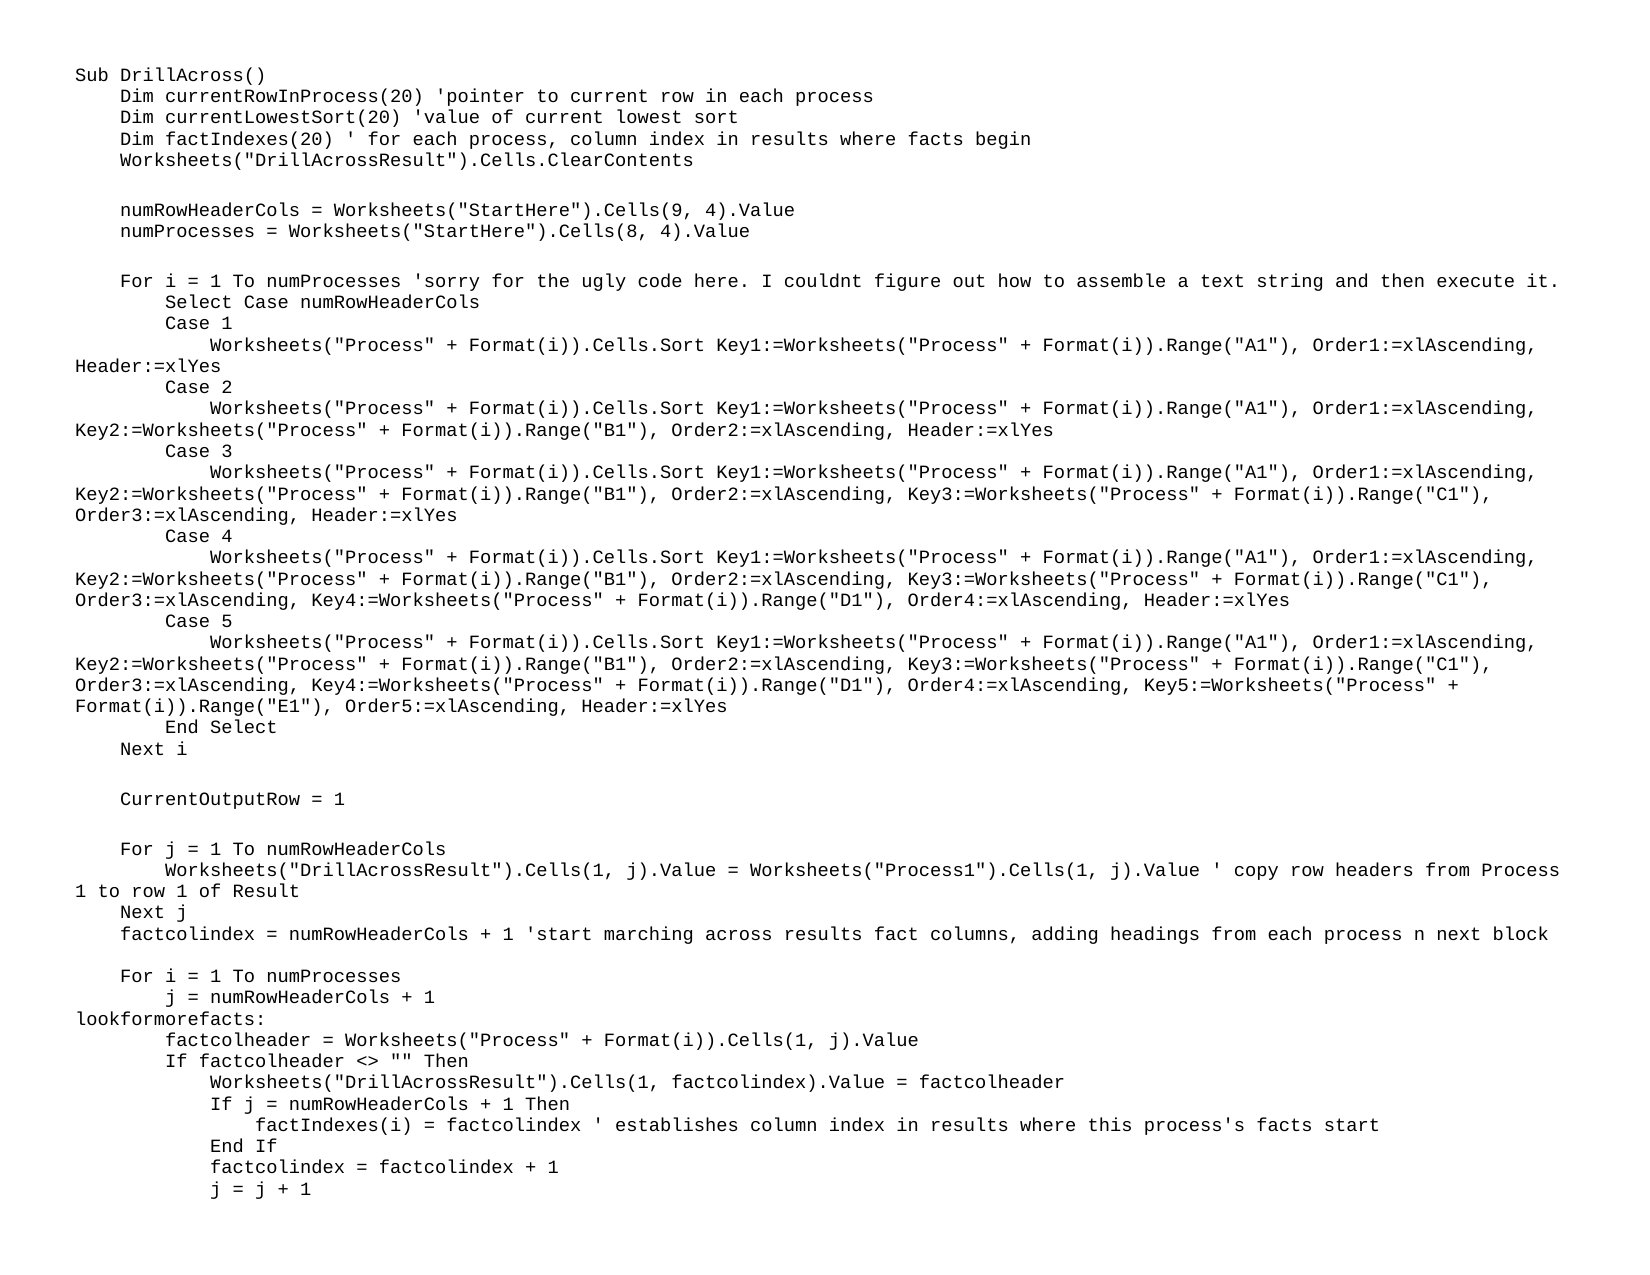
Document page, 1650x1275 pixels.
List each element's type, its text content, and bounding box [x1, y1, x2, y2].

text For i = 1 To numProcesses [75, 967, 1566, 988]
text factcolindex = factcolindex + 1 [75, 1158, 1566, 1179]
text Case 1 [75, 314, 1566, 336]
text Worksheets("Process" + Format(i)).Cells.Sort Key1:=Worksheets("Process" + Format(i)).Range("A1"), Order1:=xlAscending, Key2:=Worksheets("Process" + Format(i)).Range("B1"), Order2:=xlAscending, Header:=xlYes [75, 399, 1566, 442]
text Select Case numRowHeaderCols [75, 293, 1566, 314]
text Case 5 [75, 612, 1566, 633]
text Dim currentRowInProcess(20) 'pointer to current row in each process [75, 87, 1566, 108]
text Worksheets("DrillAcrossResult").Cells(1, j).Value = Worksheets("Process1").Cells(1, j).Value ' copy row headers from Process 1 to row 1 of Result [75, 861, 1566, 903]
text If factcolheader <> "" Then [75, 1052, 1566, 1073]
text Sub DrillAcross() [75, 66, 1566, 87]
text Worksheets("DrillAcrossResult").Cells.ClearContents [75, 151, 1566, 172]
text Next j [75, 903, 1566, 924]
text End If [75, 1137, 1566, 1158]
text factIndexes(i) = factcolindex ' establishes column index in results where this process's facts start [75, 1116, 1566, 1137]
text lookformorefacts: [75, 1009, 1566, 1031]
text Case 3 [75, 442, 1566, 463]
text CurrentOutputRow = 1 [75, 789, 1566, 811]
text j = numRowHeaderCols + 1 [75, 988, 1566, 1009]
text Dim currentLowestSort(20) 'value of current lowest sort [75, 108, 1566, 129]
text Worksheets("Process" + Format(i)).Cells.Sort Key1:=Worksheets("Process" + Format(i)).Range("A1"), Order1:=xlAscending, Key2:=Worksheets("Process" + Format(i)).Range("B1"), Order2:=xlAscending, Key3:=Worksheets("Process" + Format(i)).Range("C1"), Order3:=xlAscending, Key4:=Worksheets("Process" + Format(i)).Range("D1"), Order4:=xlAscending, Header:=xlYes [75, 548, 1566, 612]
text For i = 1 To numProcesses 'sorry for the ugly code here. I couldnt figure out how to assemble a text string and then execute it. [75, 272, 1566, 293]
text Next i [75, 739, 1566, 761]
text End Select [75, 718, 1566, 739]
text Dim factIndexes(20) ' for each process, column index in results where facts begin [75, 129, 1566, 151]
text j = j + 1 [75, 1179, 1566, 1201]
text Worksheets("DrillAcrossResult").Cells(1, factcolindex).Value = factcolheader [75, 1073, 1566, 1094]
text factcolheader = Worksheets("Process" + Format(i)).Cells(1, j).Value [75, 1031, 1566, 1052]
text numRowHeaderCols = Worksheets("StartHere").Cells(9, 4).Value [75, 201, 1566, 222]
text Worksheets("Process" + Format(i)).Cells.Sort Key1:=Worksheets("Process" + Format(i)).Range("A1"), Order1:=xlAscending, Key2:=Worksheets("Process" + Format(i)).Range("B1"), Order2:=xlAscending, Key3:=Worksheets("Process" + Format(i)).Range("C1"), Order3:=xlAscending, Header:=xlYes [75, 463, 1566, 527]
text If j = numRowHeaderCols + 1 Then [75, 1094, 1566, 1116]
text Worksheets("Process" + Format(i)).Cells.Sort Key1:=Worksheets("Process" + Format(i)).Range("A1"), Order1:=xlAscending, Key2:=Worksheets("Process" + Format(i)).Range("B1"), Order2:=xlAscending, Key3:=Worksheets("Process" + Format(i)).Range("C1"), Order3:=xlAscending, Key4:=Worksheets("Process" + Format(i)).Range("D1"), Order4:=xlAscending, Key5:=Worksheets("Process" + Format(i)).Range("E1"), Order5:=xlAscending, Header:=xlYes [75, 633, 1566, 718]
text Case 2 [75, 378, 1566, 399]
text Worksheets("Process" + Format(i)).Cells.Sort Key1:=Worksheets("Process" + Format(i)).Range("A1"), Order1:=xlAscending, Header:=xlYes [75, 336, 1566, 378]
text For j = 1 To numRowHeaderCols [75, 839, 1566, 861]
text factcolindex = numRowHeaderCols + 1 'start marching across results fact columns, adding headings from each process n next block [75, 924, 1566, 946]
text Case 4 [75, 527, 1566, 548]
text numProcesses = Worksheets("StartHere").Cells(8, 4).Value [75, 222, 1566, 243]
